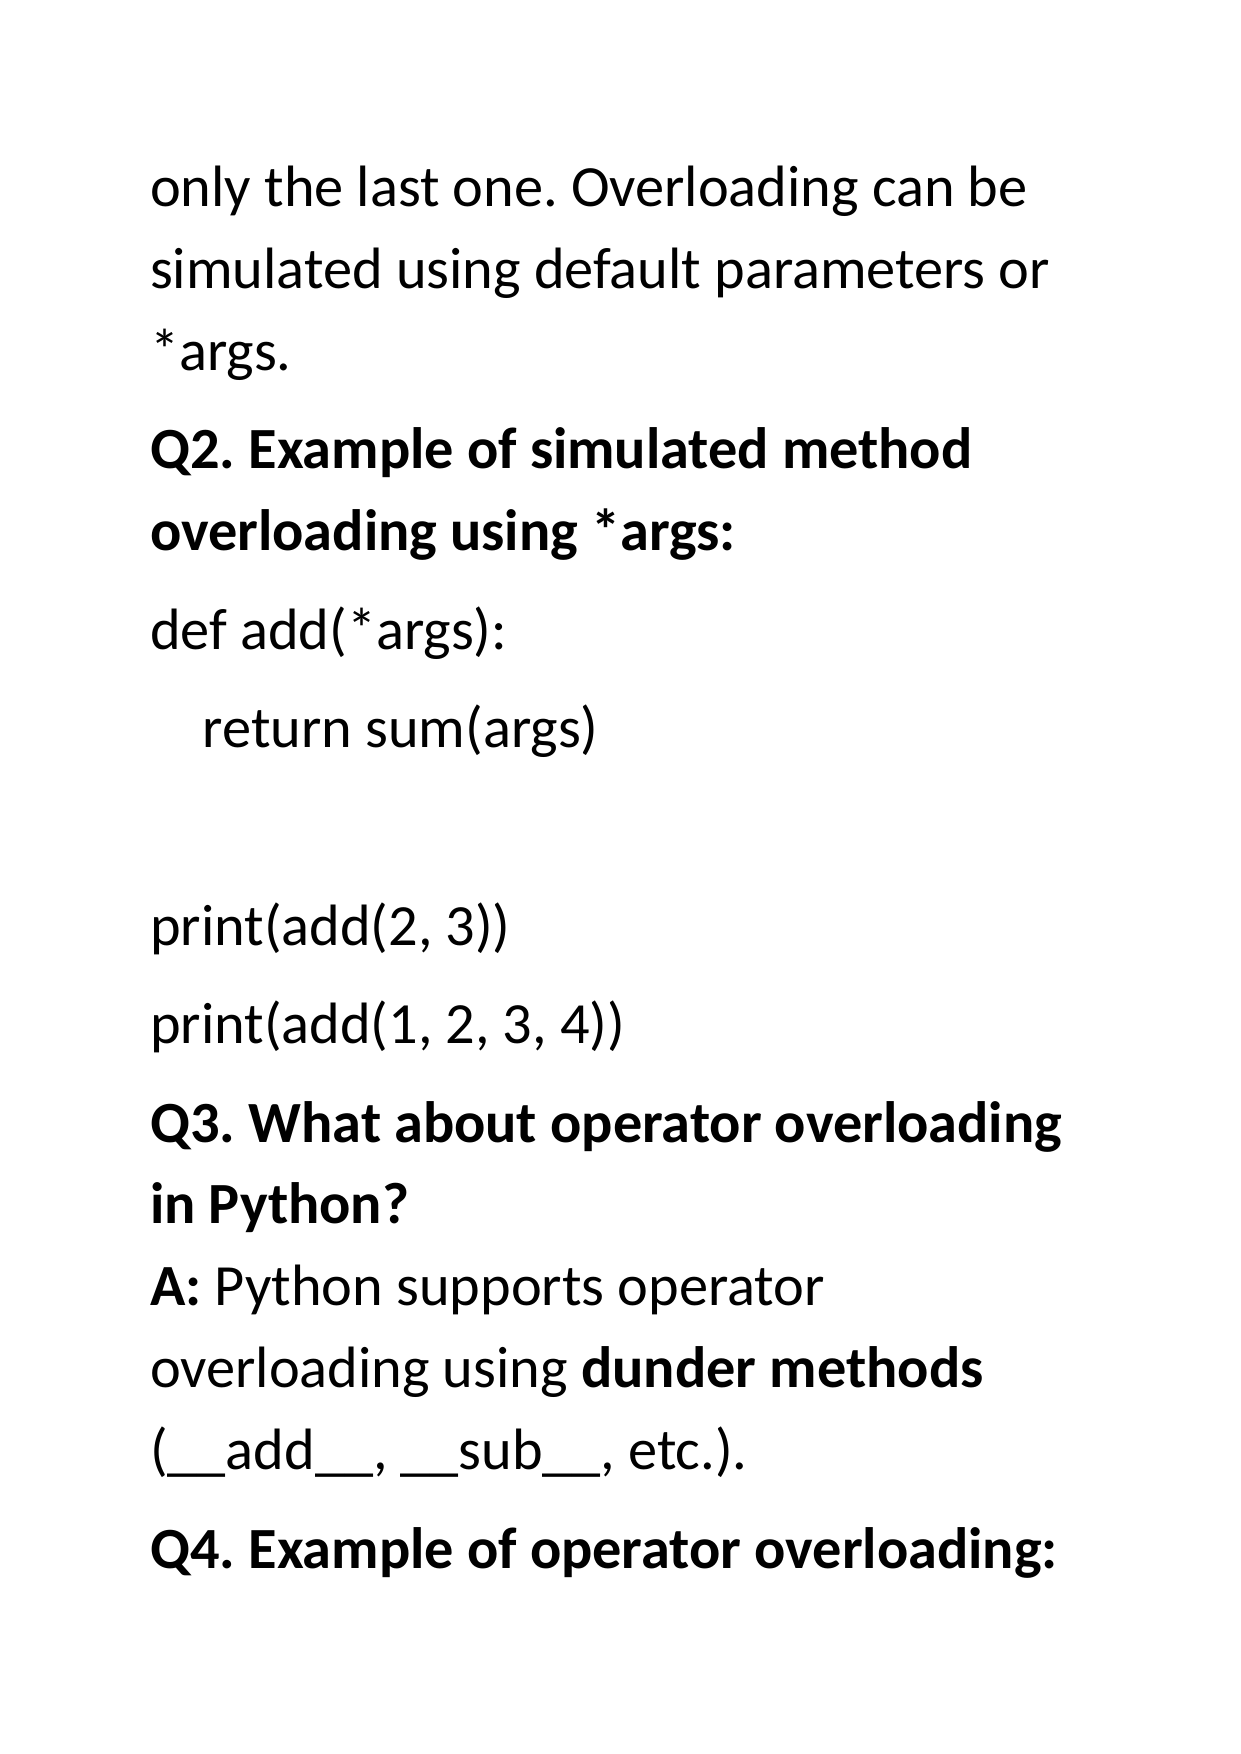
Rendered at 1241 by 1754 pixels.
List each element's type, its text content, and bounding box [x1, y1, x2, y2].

text def add(*args): [150, 593, 1090, 664]
text Q4. Example of operator overloading: [150, 1511, 1090, 1583]
text return sum(args) [150, 691, 1090, 762]
text print(add(1, 2, 3, 4)) [150, 987, 1090, 1058]
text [150, 150, 1090, 385]
text Q2. Example of simulated method overloading using *args: [150, 412, 1090, 565]
text print(add(2, 3)) [150, 888, 1090, 959]
text Q3. What about operator overloading in Python? A: Python supports operator overloading using dunder methods (__add__, __sub__, etc.). [150, 1085, 1090, 1484]
